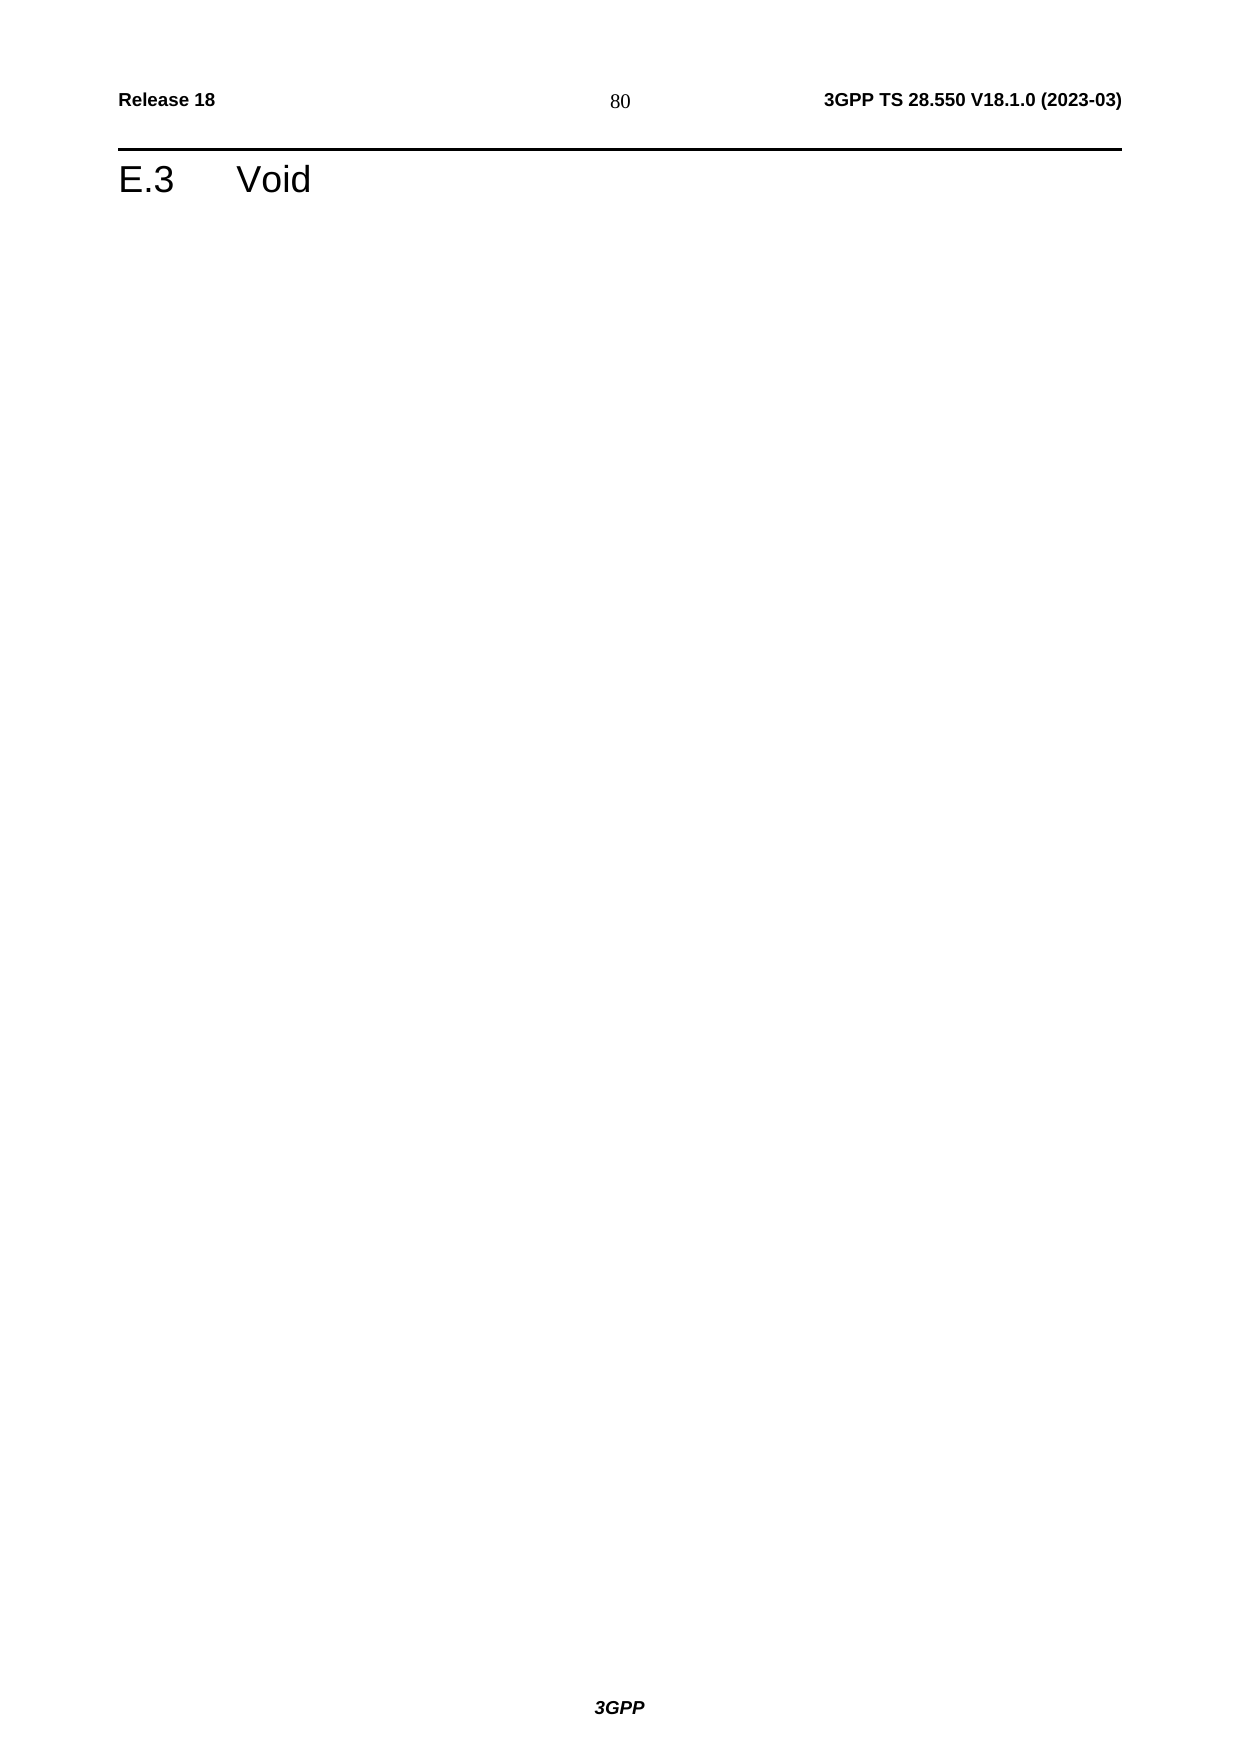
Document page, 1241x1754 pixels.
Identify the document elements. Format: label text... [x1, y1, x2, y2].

subtitle E.3 Void [118, 151, 1122, 200]
